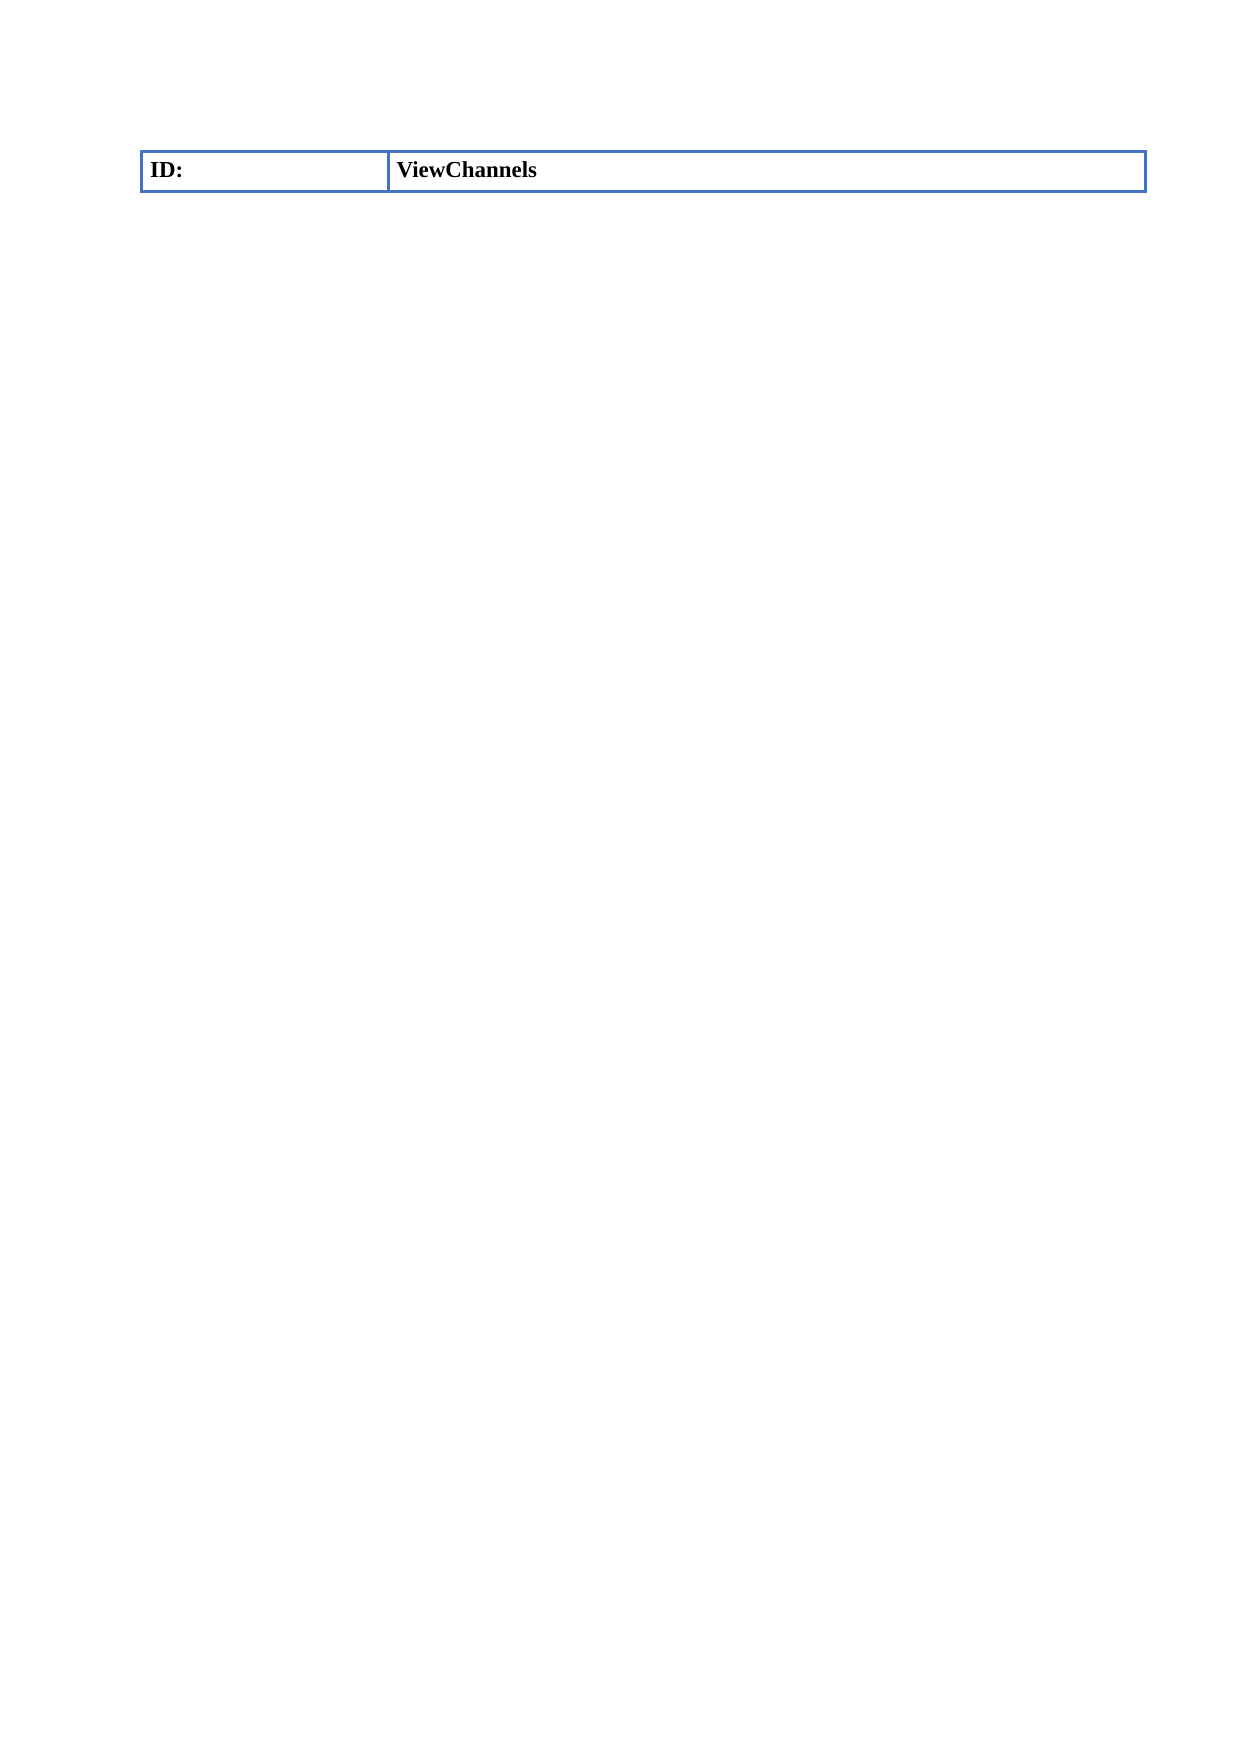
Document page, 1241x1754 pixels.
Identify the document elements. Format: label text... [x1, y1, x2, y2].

table_header ViewChannels [390, 153, 1144, 189]
table_header ID: [143, 153, 387, 189]
